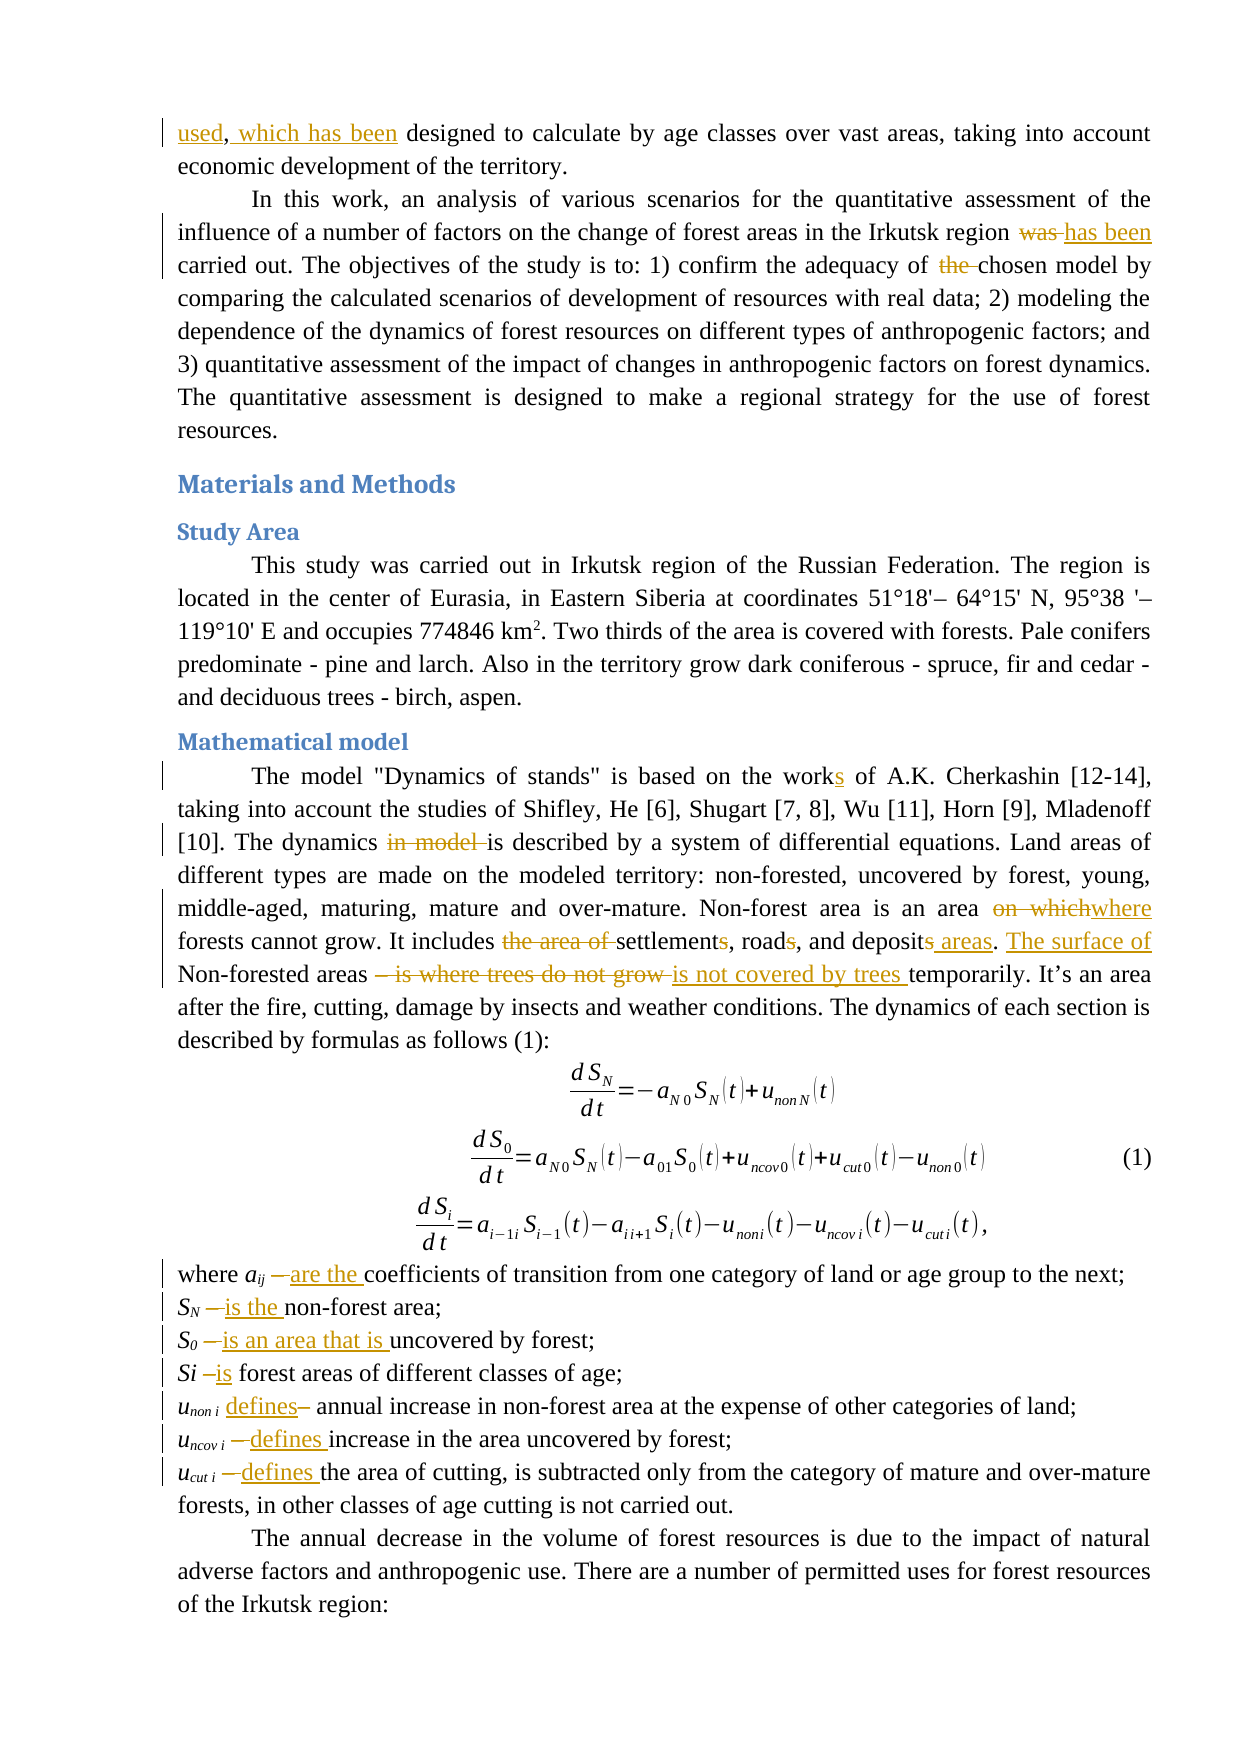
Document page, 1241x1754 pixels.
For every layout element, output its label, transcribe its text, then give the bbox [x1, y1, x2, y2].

text The model "Dynamics of stands" is based on the work of A.K. Cherkashin [12-14], taking into account the studies of Shifley, He [6], Shugart [7, 8], Wu [11], Horn [9], Mladenoff [10]. The dynamics is described by a system of differential equations. Land areas of different types are made on the modeled territory: non-forested, uncovered by forest, young, middle-aged, maturing, mature and over-mature. Non-forest area is an area forests cannot grow. It includes ​​settlement, road, and deposit. Non-forested areas temporarily. It’s an area after the fire, cutting, damage by insects and weather conditions. The dynamics of each section is described by formulas as follows (1): [177, 761, 1152, 1054]
text S0 uncovered by forest; [177, 1325, 1152, 1354]
text This study was carried out in Irkutsk region of the Russian Federation. The region is located in the center of Eurasia, in Eastern Siberia at coordinates 51°18'– 64°15' N, 95°38 '– 119°10' E and occupies 774846 km2. Two thirds of the area is covered with forests. Pale conifers predominate - pine and larch. Also in the territory grow dark coniferous - spruce, fir and cedar - and deciduous trees - birch, aspen. [177, 550, 1152, 711]
text unon i annual increase in non-forest area at the expense of other categories of land; [177, 1391, 1152, 1420]
text (1) [177, 1125, 1152, 1188]
text The annual decrease in the volume of forest resources is due to the impact of natural adverse factors and anthropogenic use. There are a number of permitted uses for forest resources of the Irkutsk region: [177, 1523, 1152, 1618]
text SN non-forest area; [177, 1292, 1152, 1321]
text where aij coefficients of transition from one category of land or age group to the next; [177, 1259, 1152, 1288]
subtitle Materials and Methods [177, 469, 1152, 500]
text In this work, an analysis of various scenarios for the quantitative assessment of the influence of a number of factors on the change of forest areas in the Irkutsk region carried out. The objectives of the study is to: 1) confirm the adequacy of chosen model by comparing the calculated scenarios of development of resources with real data; 2) modeling the dependence of the dynamics of forest resources on different types of anthropogenic factors; and 3) quantitative assessment of the impact of changes in anthropogenic factors on forest dynamics. The quantitative assessment is designed to make a regional strategy for the use of forest resources. [177, 184, 1152, 444]
subtitle Mathematical model [177, 728, 1152, 757]
subtitle Study Area [177, 517, 1152, 546]
text uncov i increase in the area uncovered by forest; [177, 1424, 1152, 1453]
text Si forest areas of different classes of age; [177, 1358, 1152, 1387]
text ucut i the area of cutting, is subtracted only from the category of mature and over-mature forests, in other classes of age cutting is not carried out. [177, 1457, 1152, 1519]
